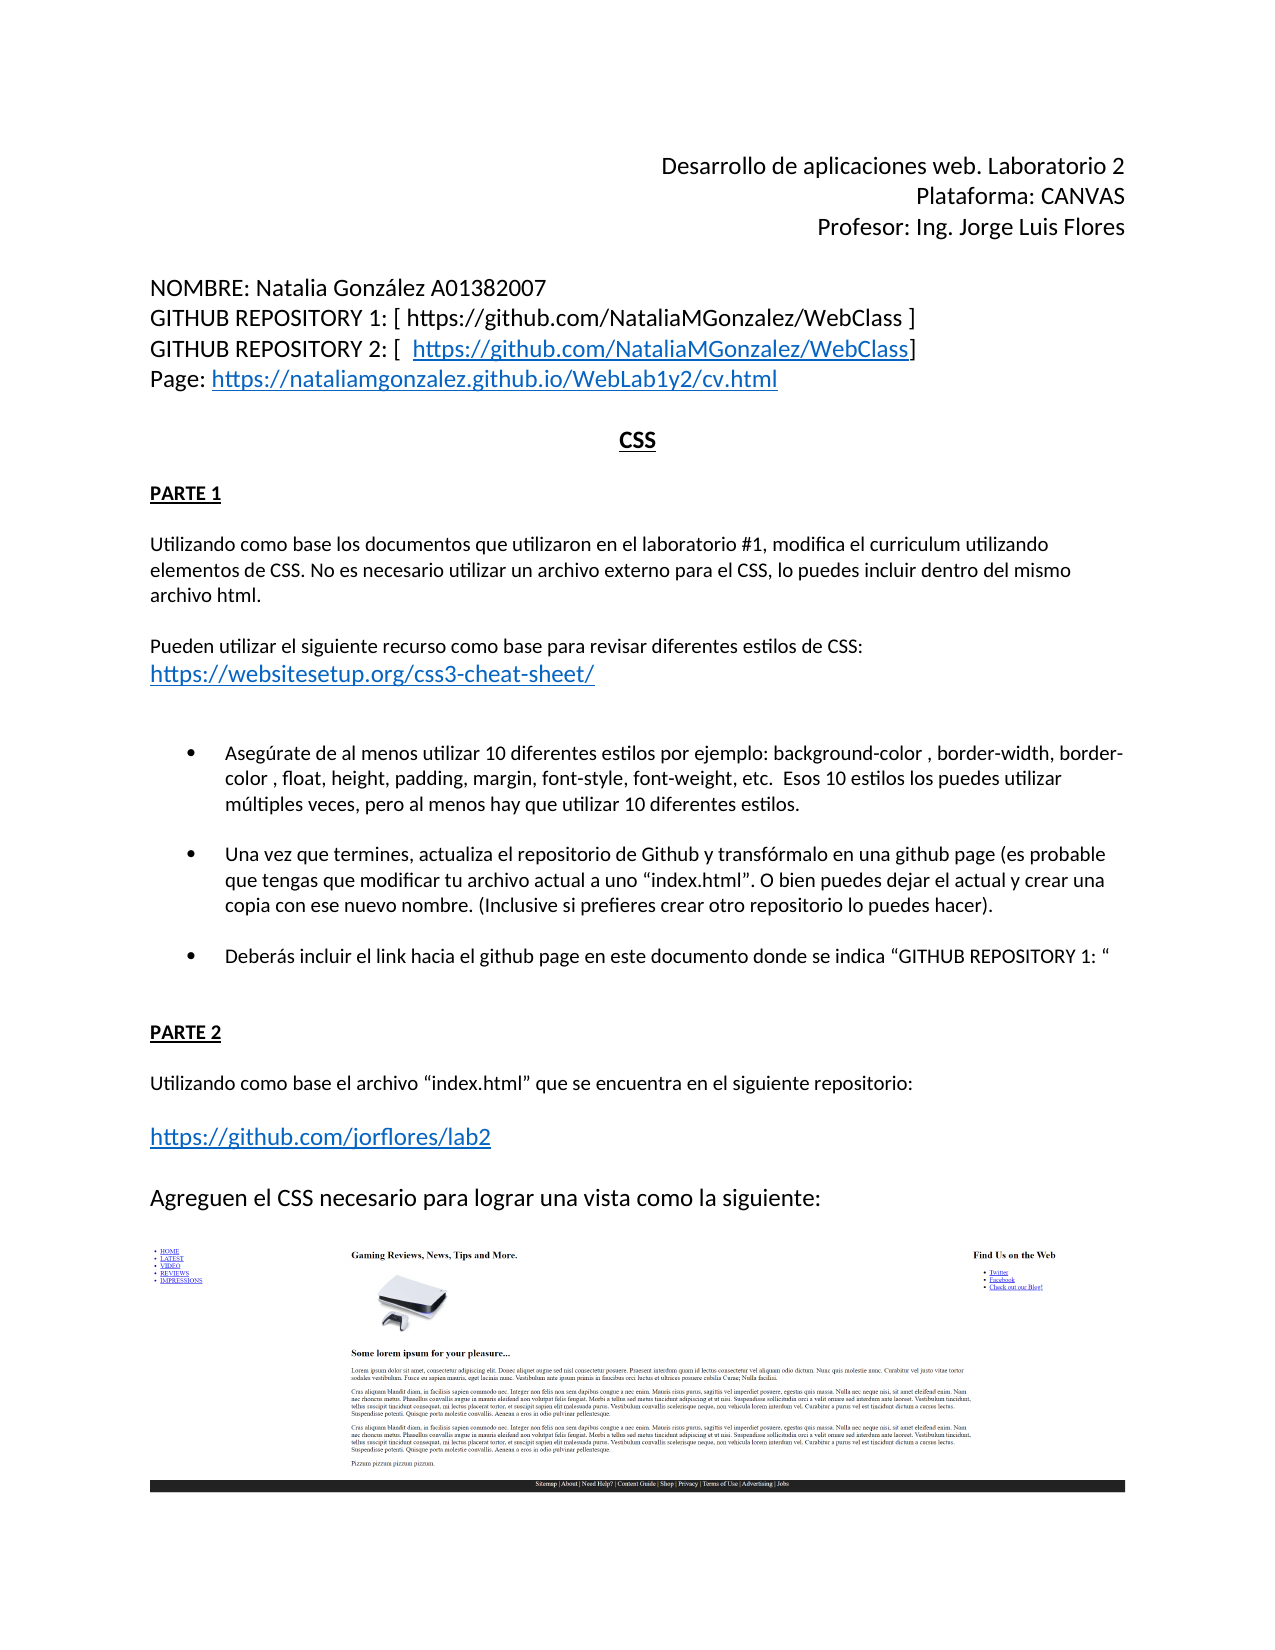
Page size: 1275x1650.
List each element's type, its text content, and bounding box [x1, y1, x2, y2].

text PARTE 2 [150, 1019, 1125, 1045]
picture [150, 1238, 1125, 1493]
text CSS [150, 425, 1125, 455]
text Pueden utilizar el siguiente recurso como base para revisar diferentes estilos de CSS: https://websitesetup.org/css3-cheat-sheet/ [150, 633, 1125, 689]
text GITHUB REPOSITORY 2: [ https://github.com/NataliaMGonzalez/WebClass] [150, 333, 1125, 364]
text Utilizando como base el archivo “index.html” que se encuentra en el siguiente repositorio: [150, 1070, 1125, 1096]
text https://github.com/jorflores/lab2 [150, 1121, 1125, 1152]
text Profesor: Ing. Jorge Luis Flores [150, 211, 1125, 272]
text Agreguen el CSS necesario para lograr una vista como la siguiente: [150, 1182, 1125, 1213]
list Deberás incluir el link hacia el github page en este documento donde se indica “GITHUB REPOSITORY 1: “ [187, 943, 1125, 969]
list Asegúrate de al menos utilizar 10 diferentes estilos por ejemplo: background-color , border-width, border-color , float, height, padding, margin, font-style, font-weight, etc. Esos 10 estilos los puedes utilizar múltiples veces, pero al menos hay que utilizar 10 diferentes estilos. [187, 740, 1125, 816]
text PARTE 1 [150, 481, 1125, 506]
text Page: https://nataliamgonzalez.github.io/WebLab1y2/cv.html [150, 364, 1125, 394]
text NOMBRE: Natalia González A01382007 GITHUB REPOSITORY 1: [ https://github.com/NataliaMGonzalez/WebClass ] [150, 272, 1125, 333]
list Una vez que termines, actualiza el repositorio de Github y transfórmalo en una github page (es probable que tengas que modificar tu archivo actual a uno “index.html”. O bien puedes dejar el actual y crear una copia con ese nuevo nombre. (Inclusive si prefieres crear otro repositorio lo puedes hacer). [187, 842, 1125, 918]
text Desarrollo de aplicaciones web. Laboratorio 2 Plataforma: CANVAS [150, 150, 1125, 211]
text Utilizando como base los documentos que utilizaron en el laboratorio #1, modifica el curriculum utilizando elementos de CSS. No es necesario utilizar un archivo externo para el CSS, lo puedes incluir dentro del mismo archivo html. [150, 531, 1125, 608]
